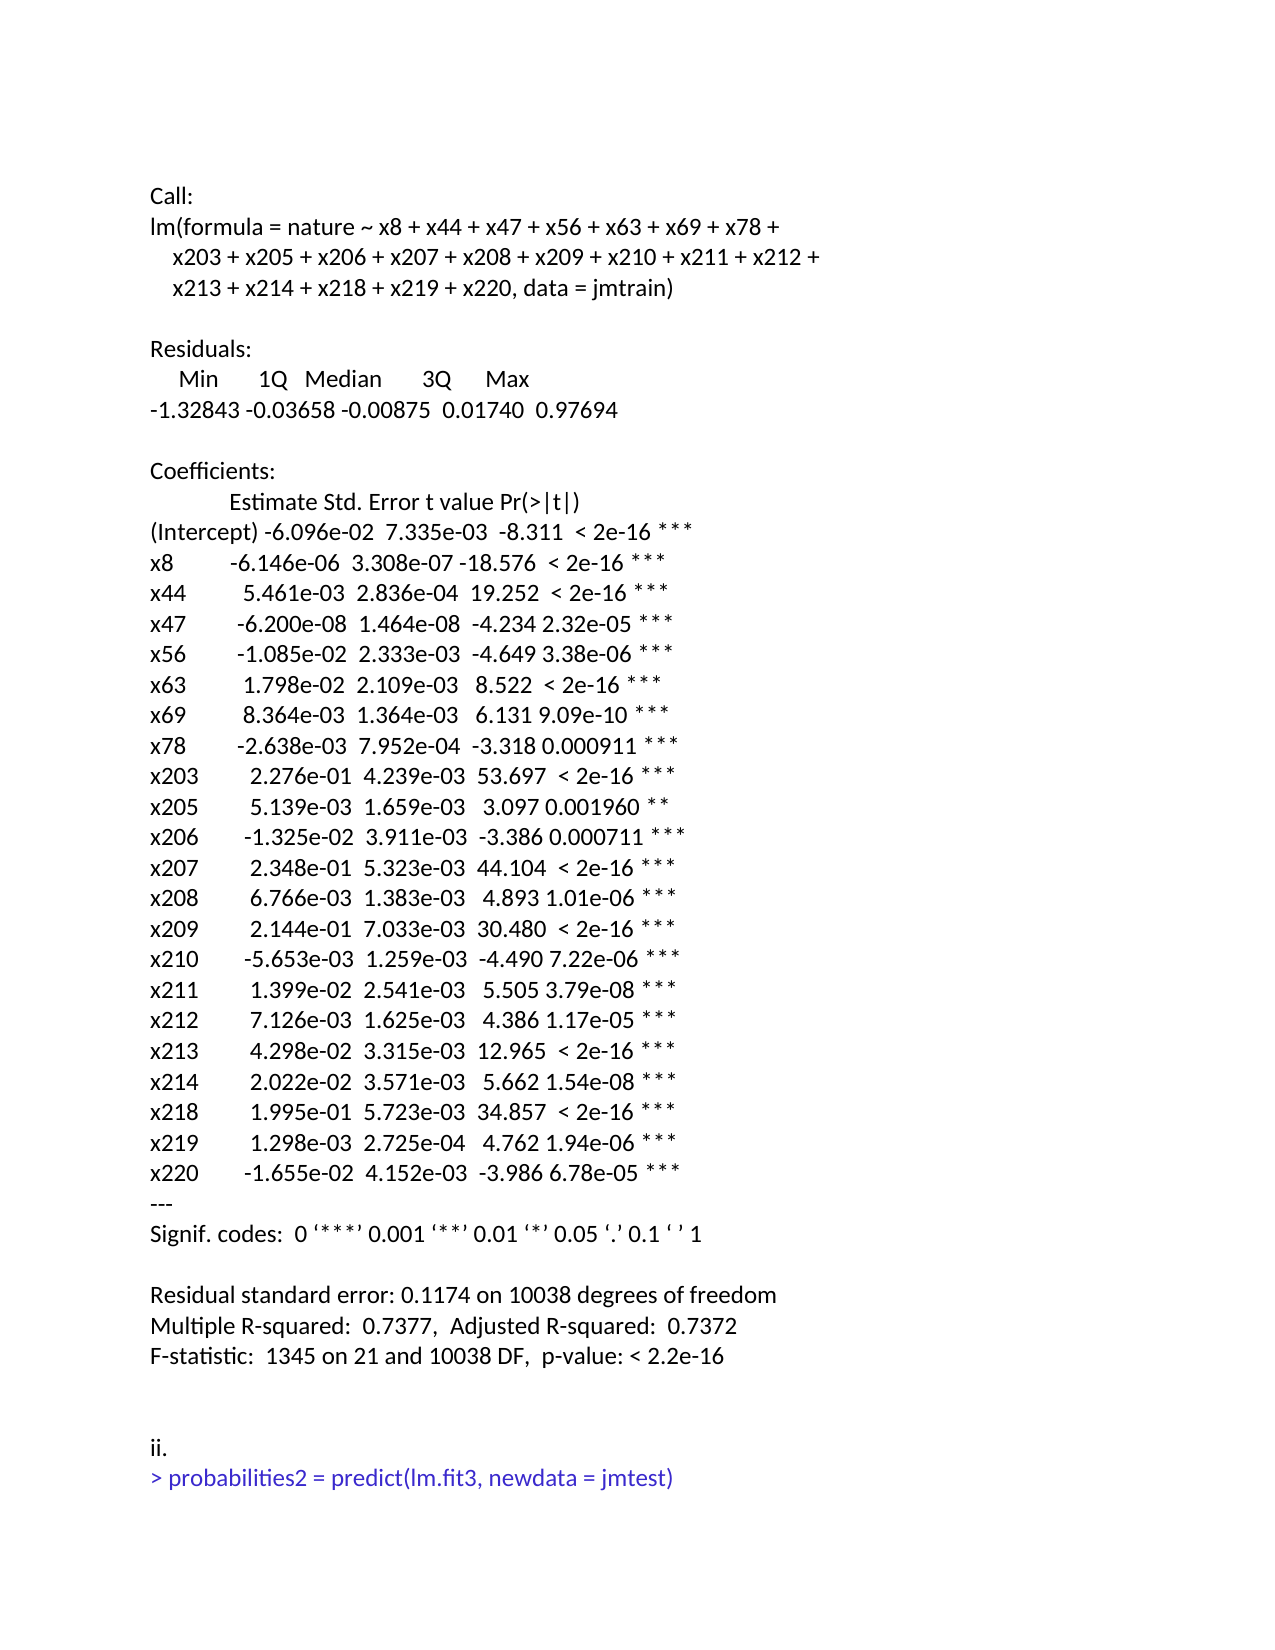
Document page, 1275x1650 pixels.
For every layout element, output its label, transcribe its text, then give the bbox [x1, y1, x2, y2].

text x203 2.276e-01 4.239e-03 53.697 < 2e-16 *** [150, 760, 1125, 791]
text --- [150, 1188, 1125, 1218]
text x63 1.798e-02 2.109e-03 8.522 < 2e-16 *** [150, 669, 1125, 699]
text x218 1.995e-01 5.723e-03 34.857 < 2e-16 *** [150, 1096, 1125, 1127]
text Multiple R-squared: 0.7377, Adjusted R-squared: 0.7372 [150, 1310, 1125, 1340]
text (Intercept) -6.096e-02 7.335e-03 -8.311 < 2e-16 *** [150, 516, 1125, 547]
text Coefficients: [150, 455, 1125, 486]
text x212 7.126e-03 1.625e-03 4.386 1.17e-05 *** [150, 1004, 1125, 1035]
text x208 6.766e-03 1.383e-03 4.893 1.01e-06 *** [150, 882, 1125, 913]
text x78 -2.638e-03 7.952e-04 -3.318 0.000911 *** [150, 730, 1125, 760]
text > probabilities2 = predict(lm.fit3, newdata = jmtest) [150, 1462, 1125, 1493]
text lm(formula = nature ~ x8 + x44 + x47 + x56 + x63 + x69 + x78 + [150, 211, 1125, 242]
text -1.32843 -0.03658 -0.00875 0.01740 0.97694 [150, 394, 1125, 425]
text ii. [150, 1432, 1125, 1462]
text x56 -1.085e-02 2.333e-03 -4.649 3.38e-06 *** [150, 638, 1125, 669]
text x220 -1.655e-02 4.152e-03 -3.986 6.78e-05 *** [150, 1157, 1125, 1188]
text x205 5.139e-03 1.659e-03 3.097 0.001960 ** [150, 791, 1125, 821]
text x210 -5.653e-03 1.259e-03 -4.490 7.22e-06 *** [150, 943, 1125, 974]
text x207 2.348e-01 5.323e-03 44.104 < 2e-16 *** [150, 852, 1125, 882]
text Estimate Std. Error t value Pr(>|t|) [150, 486, 1125, 516]
text x213 + x214 + x218 + x219 + x220, data = jmtrain) [150, 272, 1125, 303]
text x211 1.399e-02 2.541e-03 5.505 3.79e-08 *** [150, 974, 1125, 1004]
text x8 -6.146e-06 3.308e-07 -18.576 < 2e-16 *** [150, 547, 1125, 577]
text x203 + x205 + x206 + x207 + x208 + x209 + x210 + x211 + x212 + [150, 242, 1125, 272]
text x214 2.022e-02 3.571e-03 5.662 1.54e-08 *** [150, 1066, 1125, 1096]
text Call: [150, 181, 1125, 211]
text x213 4.298e-02 3.315e-03 12.965 < 2e-16 *** [150, 1035, 1125, 1066]
text Min 1Q Median 3Q Max [150, 364, 1125, 394]
text x209 2.144e-01 7.033e-03 30.480 < 2e-16 *** [150, 913, 1125, 943]
text Residual standard error: 0.1174 on 10038 degrees of freedom [150, 1279, 1125, 1310]
text F-statistic: 1345 on 21 and 10038 DF, p-value: < 2.2e-16 [150, 1340, 1125, 1371]
text x206 -1.325e-02 3.911e-03 -3.386 0.000711 *** [150, 821, 1125, 852]
text x44 5.461e-03 2.836e-04 19.252 < 2e-16 *** [150, 577, 1125, 608]
text x47 -6.200e-08 1.464e-08 -4.234 2.32e-05 *** [150, 608, 1125, 638]
text x69 8.364e-03 1.364e-03 6.131 9.09e-10 *** [150, 699, 1125, 730]
text Residuals: [150, 333, 1125, 364]
text Signif. codes: 0 ‘***’ 0.001 ‘**’ 0.01 ‘*’ 0.05 ‘.’ 0.1 ‘ ’ 1 [150, 1218, 1125, 1249]
text x219 1.298e-03 2.725e-04 4.762 1.94e-06 *** [150, 1127, 1125, 1157]
